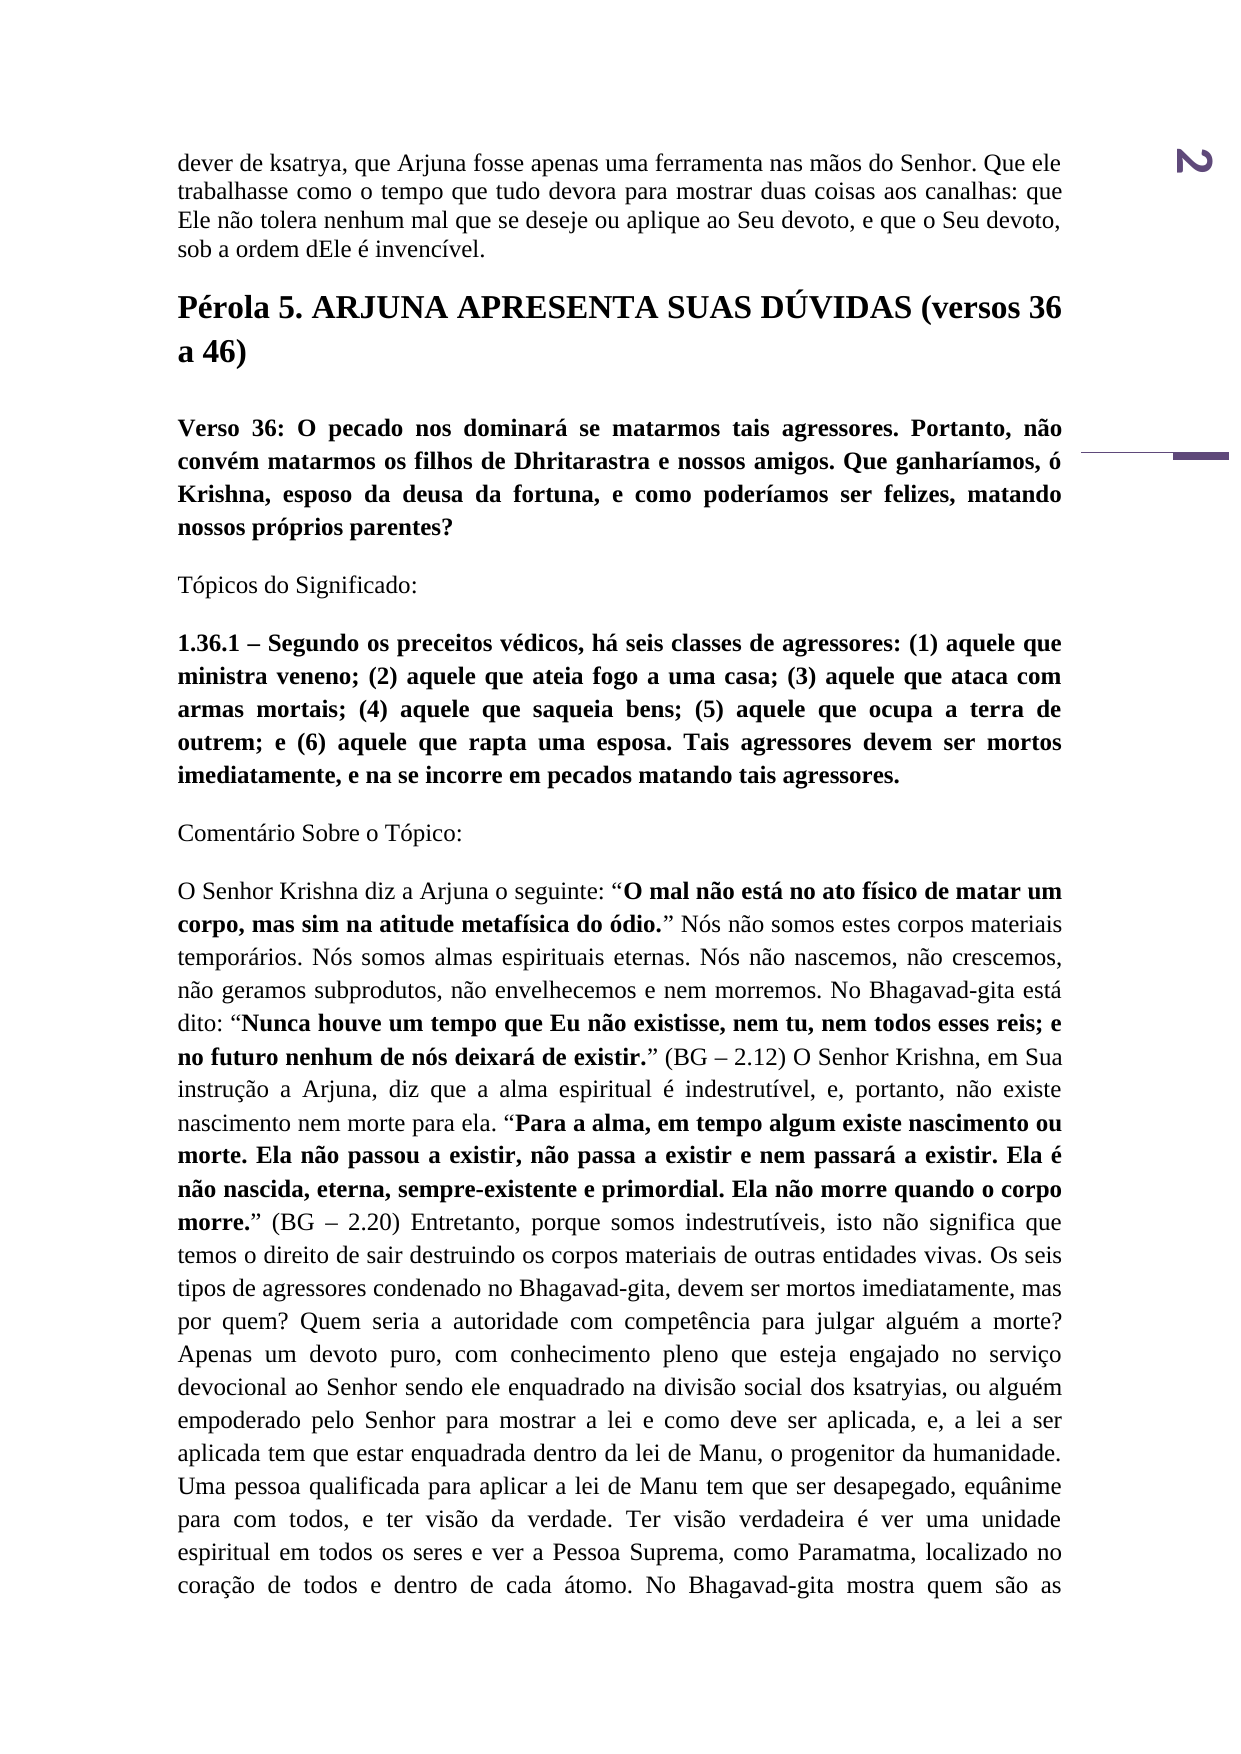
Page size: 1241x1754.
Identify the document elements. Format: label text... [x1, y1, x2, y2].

subtitle 1.36.1 – Segundo os preceitos védicos, há seis classes de agressores: (1) aquele que ministra veneno; (2) aquele que ateia fogo a uma casa; (3) aquele que ataca com armas mortais; (4) aquele que saqueia bens; (5) aquele que ocupa a terra de outrem; e (6) aquele que rapta uma esposa. Tais agressores devem ser mortos imediatamente, e na se incorre em pecados matando tais agressores. [177, 628, 1063, 789]
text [177, 876, 1063, 1599]
text Tópicos do Significado: [177, 570, 1063, 599]
subtitle Pérola 5. ARJUNA APRESENTA SUAS DÚVIDAS (versos 36 a 46) [177, 288, 1063, 370]
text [177, 148, 1063, 263]
subtitle Verso 36: O pecado nos dominará se matarmos tais agressores. Portanto, não convém matarmos os filhos de Dhritarastra e nossos amigos. Que ganharíamos, ó Krishna, esposo da deusa da fortuna, e como poderíamos ser felizes, matando nossos próprios parentes? [177, 413, 1063, 541]
text Comentário Sobre o Tópico: [177, 818, 1063, 847]
